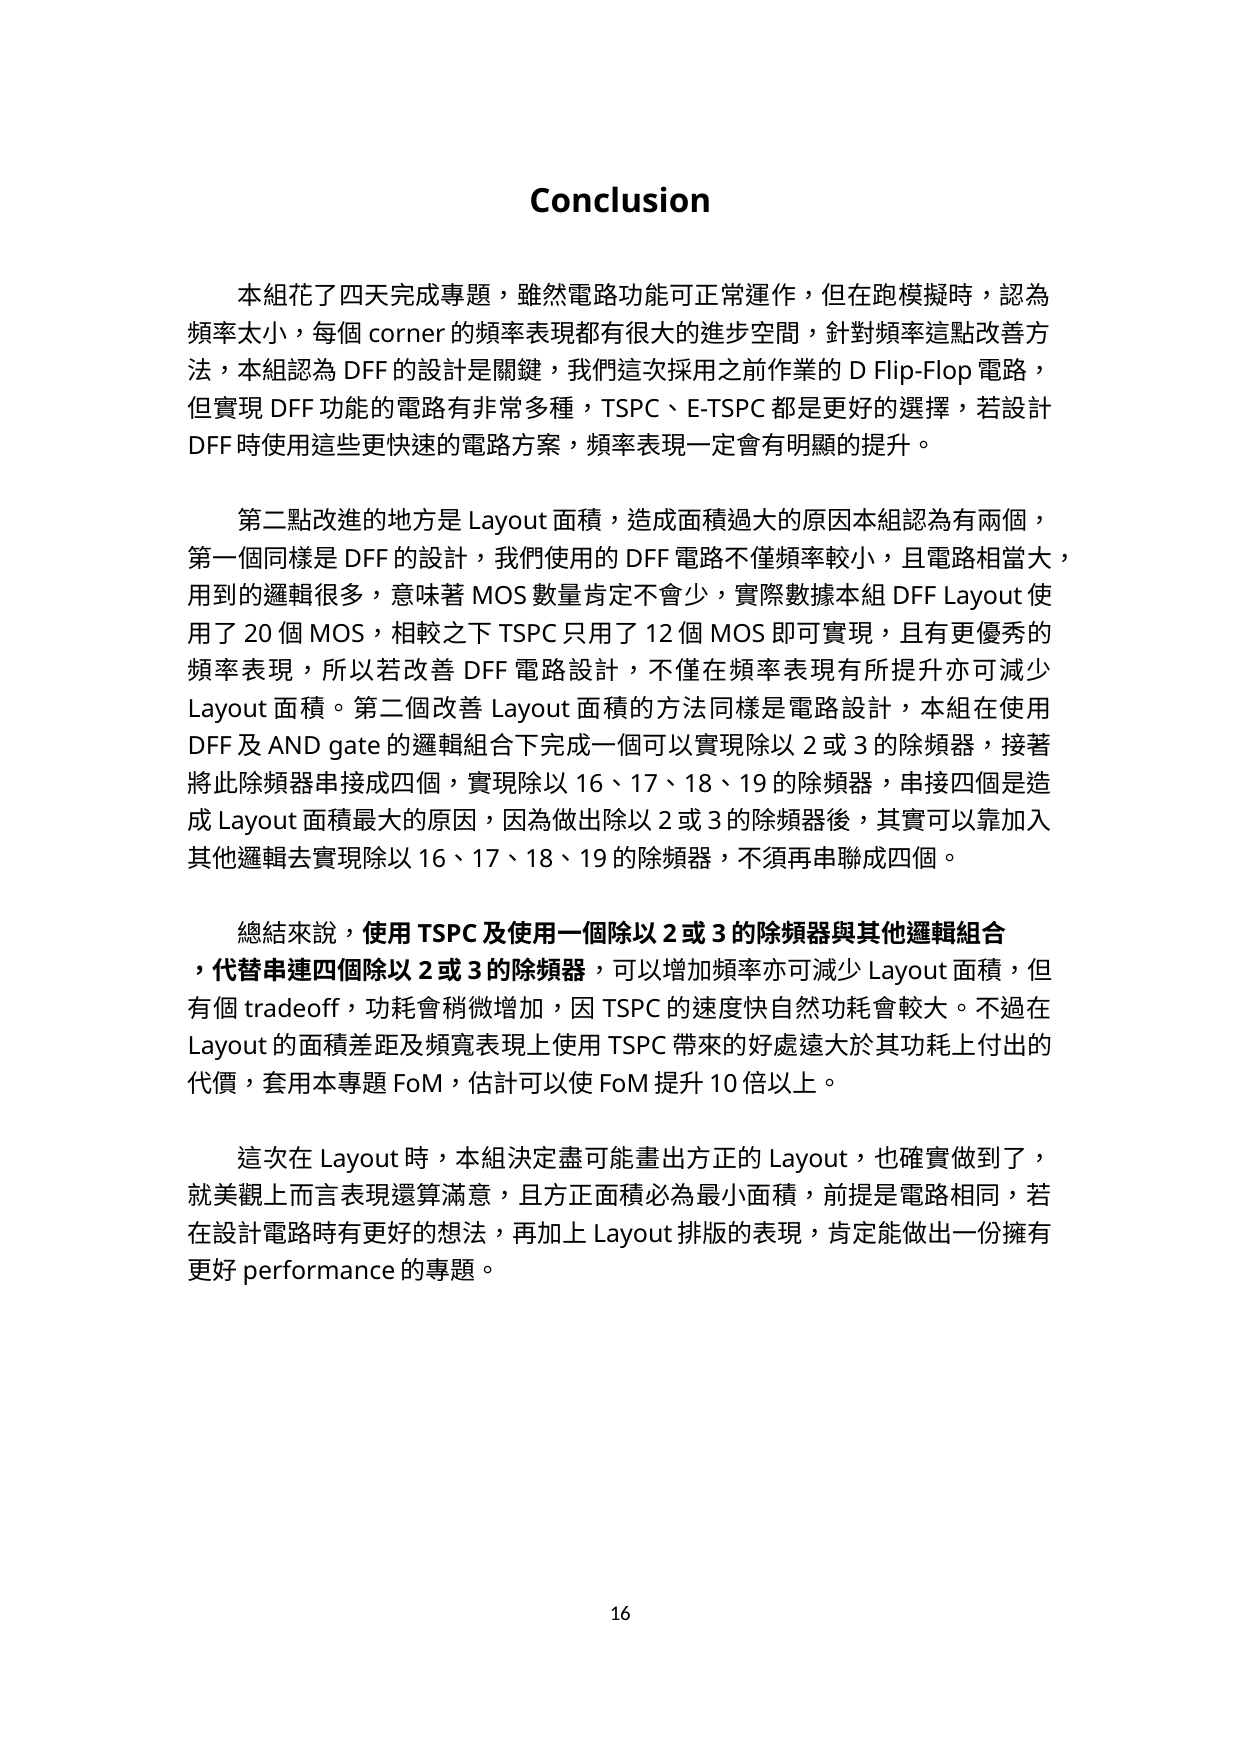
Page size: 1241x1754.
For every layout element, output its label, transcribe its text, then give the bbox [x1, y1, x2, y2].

text 總結來說，使用TSPC及使用一個除以2或3的除頻器與其他邏輯組合 [187, 912, 1053, 950]
text 第二點改進的地方是Layout面積，造成面積過大的原因本組認為有兩個，第一個同樣是DFF的設計，我們使用的DFF電路不僅頻率較小，且電路相當大，用到的邏輯很多，意味著MOS數量肯定不會少，實際數據本組DFF Layout使用了20個MOS，相較之下TSPC只用了12個MOS即可實現，且有更優秀的頻率表現，所以若改善DFF電路設計，不僅在頻率表現有所提升亦可減少Layout面積。第二個改善Layout面積的方法同樣是電路設計，本組在使用DFF及AND gate的邏輯組合下完成一個可以實現除以2或3的除頻器，接著將此除頻器串接成四個，實現除以16、17、18、19的除頻器，串接四個是造成Layout面積最大的原因，因為做出除以2或3的除頻器後，其實可以靠加入其他邏輯去實現除以16、17、18、19的除頻器，不須再串聯成四個。 [187, 500, 1053, 875]
text ，代替串連四個除以2或3的除頻器，可以增加頻率亦可減少Layout面積，但有個tradeoff，功耗會稍微增加，因TSPC的速度快自然功耗會較大。不過在Layout的面積差距及頻寬表現上使用TSPC帶來的好處遠大於其功耗上付出的代價，套用本專題FoM，估計可以使FoM提升10倍以上。 [187, 950, 1053, 1100]
subtitle Conclusion [187, 162, 1053, 237]
text 這次在Layout時，本組決定盡可能畫出方正的Layout，也確實做到了，就美觀上而言表現還算滿意，且方正面積必為最小面積，前提是電路相同，若在設計電路時有更好的想法，再加上Layout排版的表現，肯定能做出一份擁有更好performance的專題。 [187, 1137, 1053, 1287]
text 本組花了四天完成專題，雖然電路功能可正常運作，但在跑模擬時，認為頻率太小，每個corner的頻率表現都有很大的進步空間，針對頻率這點改善方法，本組認為DFF的設計是關鍵，我們這次採用之前作業的D Flip-Flop電路，但實現DFF功能的電路有非常多種，TSPC、E-TSPC都是更好的選擇，若設計DFF時使用這些更快速的電路方案，頻率表現一定會有明顯的提升。 [187, 275, 1053, 462]
